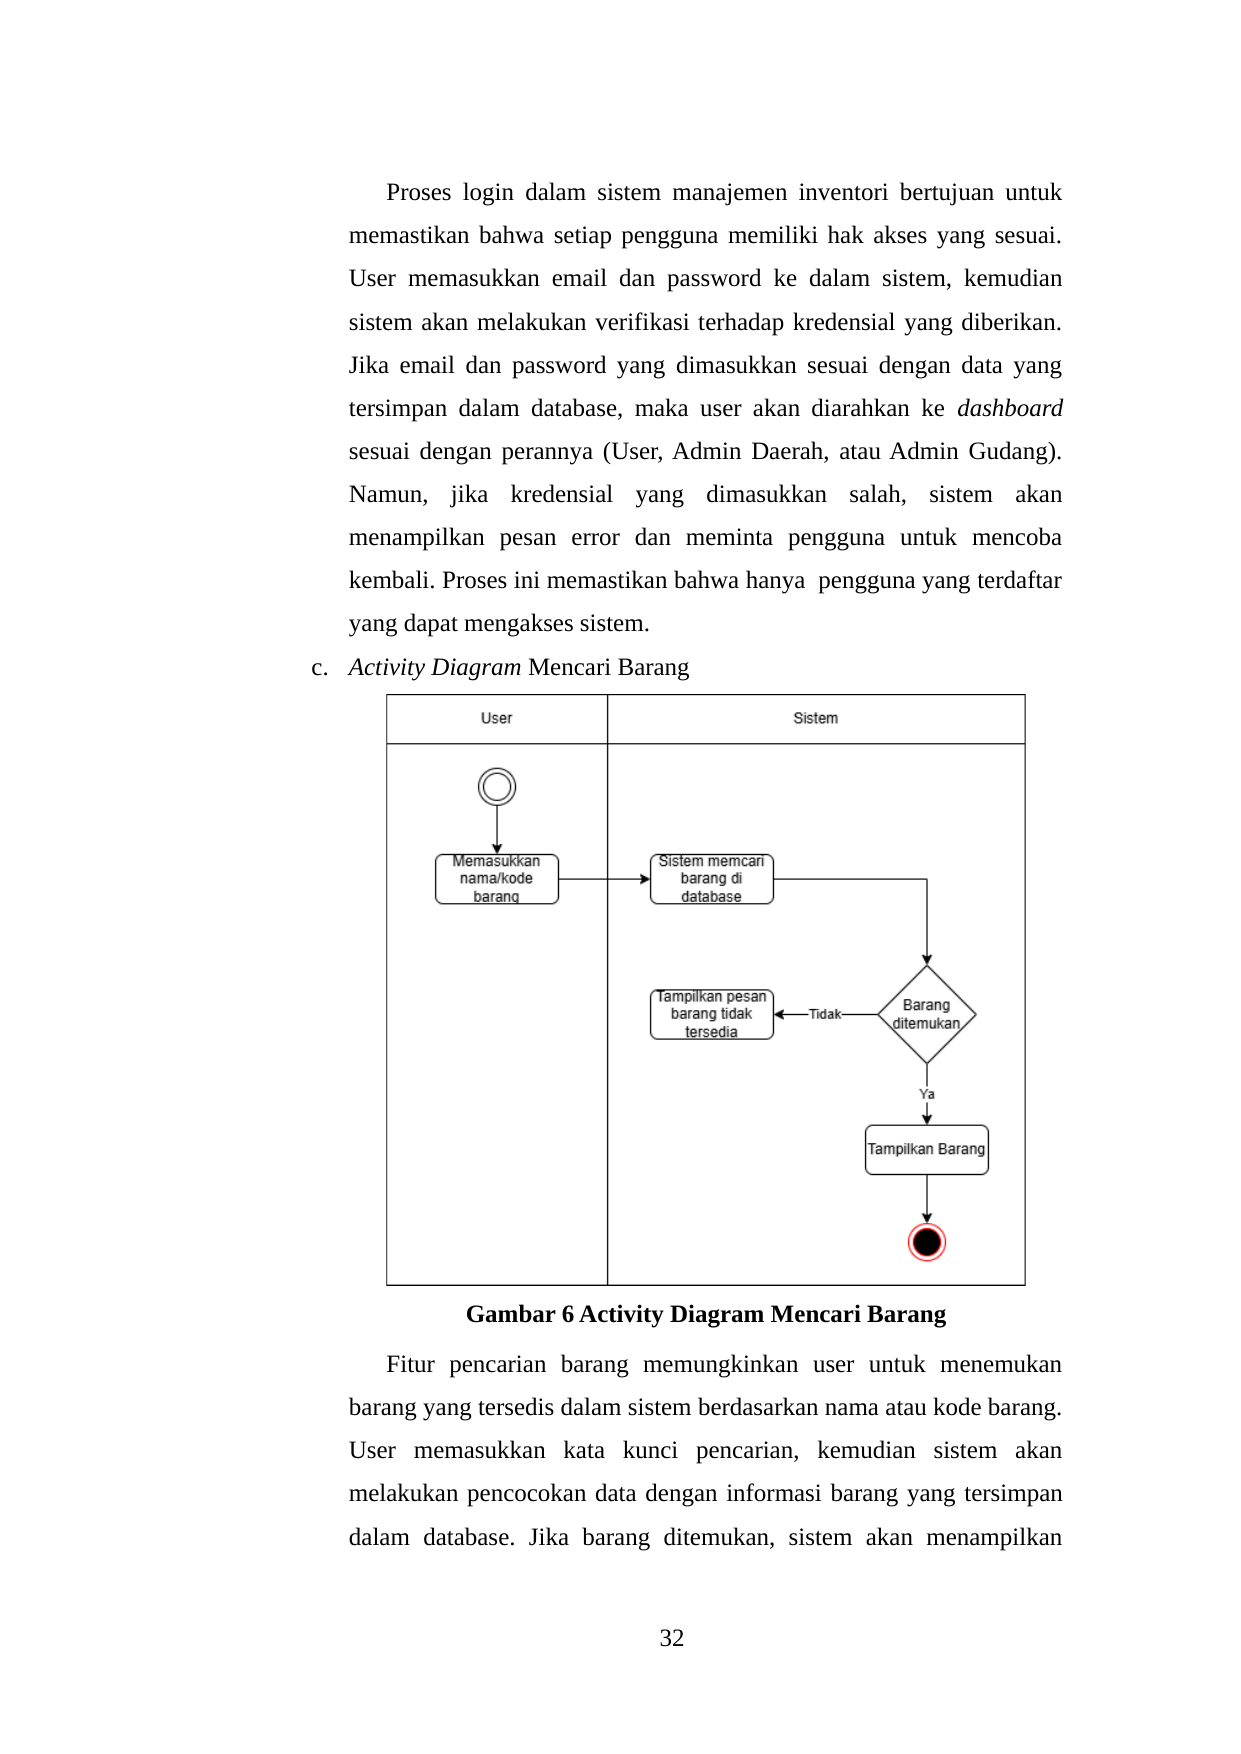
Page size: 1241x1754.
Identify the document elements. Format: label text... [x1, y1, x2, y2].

picture [386, 694, 1026, 1286]
text Activity Diagram Mencari Barang [311, 652, 1063, 680]
list Proses login dalam sistem manajemen inventori bertujuan untuk memastikan bahwa setiap pengguna memiliki hak akses yang sesuai. User memasukkan email dan password ke dalam sistem, kemudian sistem akan melakukan verifikasi terhadap kredensial yang diberikan. Jika email dan password yang dimasukkan sesuai dengan data yang tersimpan dalam database, maka user akan diarahkan ke dashboard sesuai dengan perannya (User, Admin Daerah, atau Admin Gudang). Namun, jika kredensial yang dimasukkan salah, sistem akan menampilkan pesan error dan meminta pengguna untuk mencoba kembali. Proses ini memastikan bahwa hanya pengguna yang terdaftar yang dapat mengakses sistem. [349, 177, 1063, 637]
